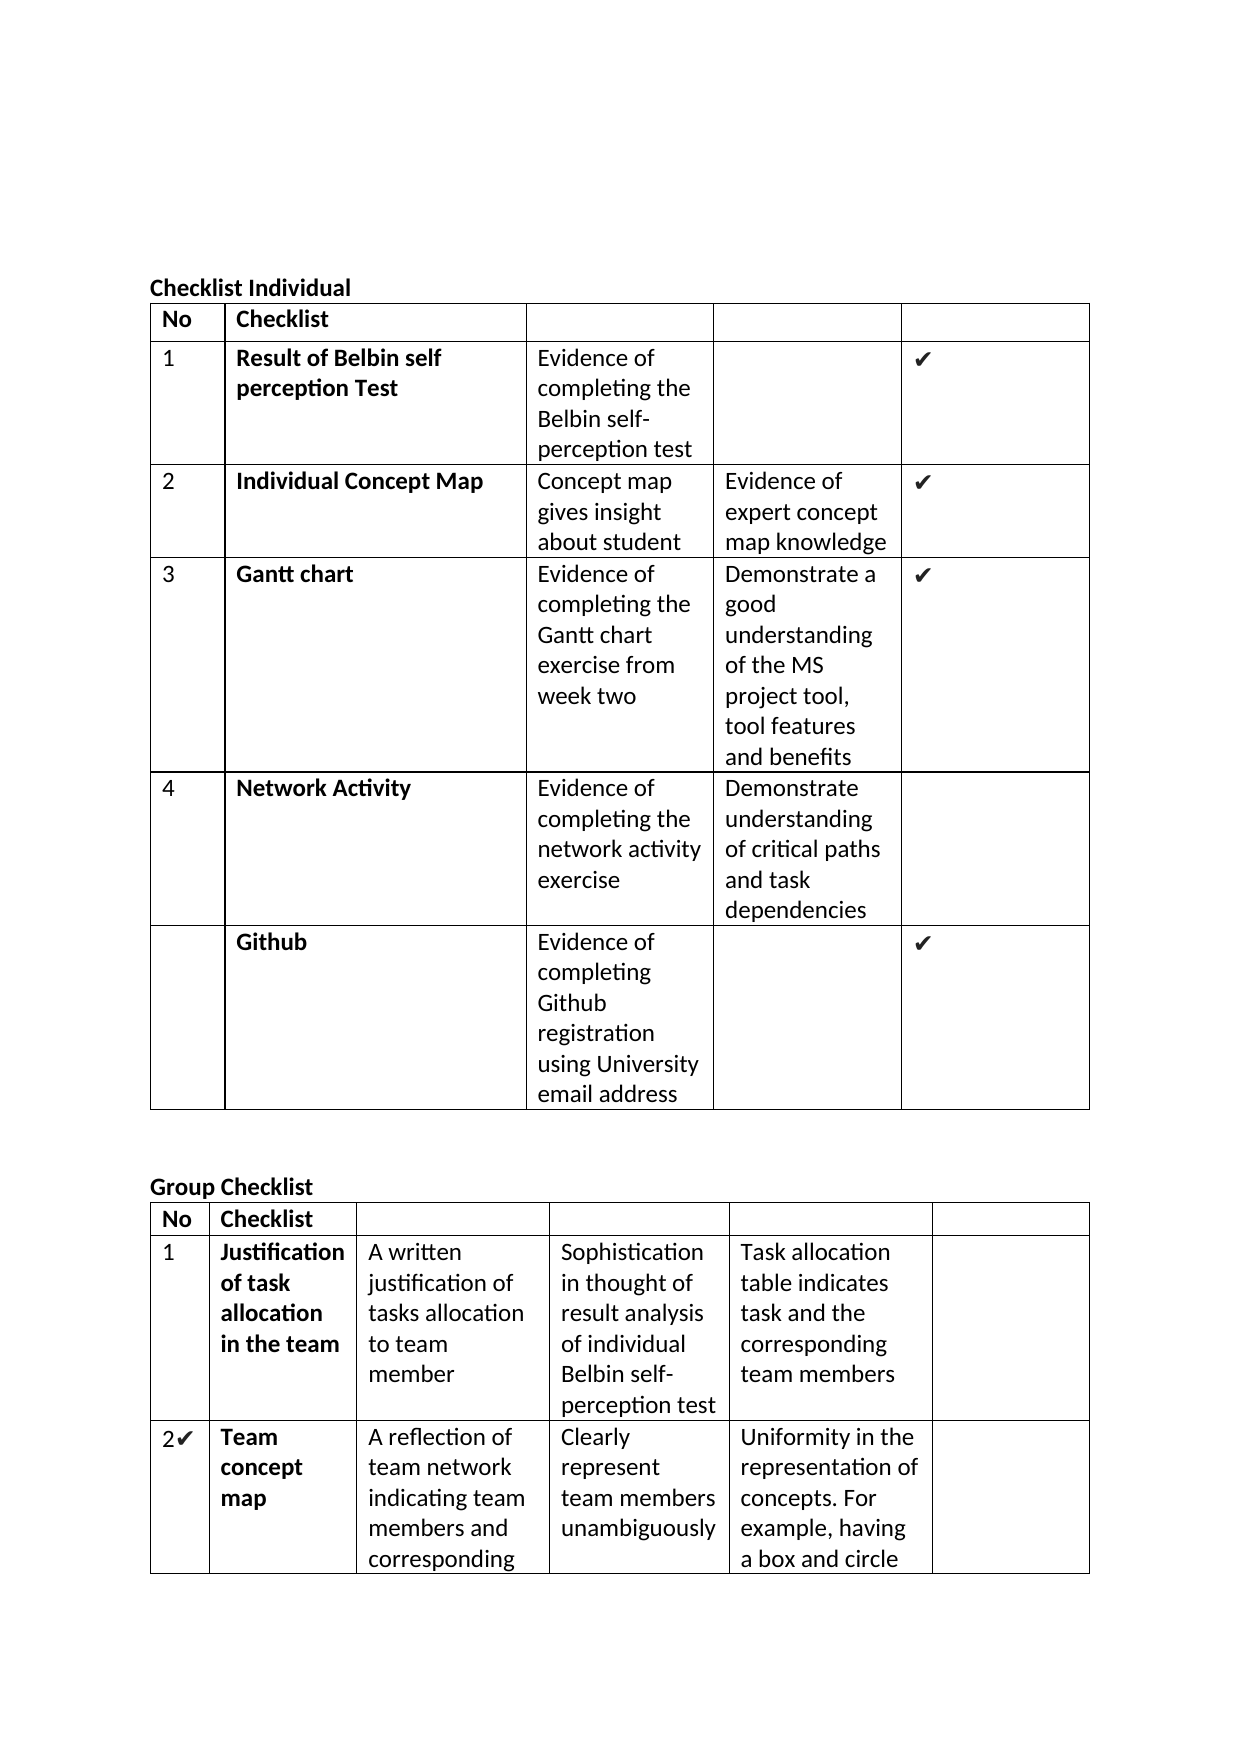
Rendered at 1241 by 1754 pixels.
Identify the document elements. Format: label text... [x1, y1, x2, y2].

text Group Checklist [150, 1171, 1090, 1202]
table_cell Sophistication in thought of result analysis of individual Belbin self-perception test [550, 1236, 729, 1419]
table_header [550, 1203, 729, 1235]
table_cell Gantt chart [226, 558, 526, 771]
table_cell [151, 926, 224, 1109]
table_header No [151, 304, 224, 341]
table_header [933, 1203, 1089, 1235]
table_cell ✔ [902, 558, 1089, 771]
table_cell Github [226, 926, 526, 1109]
table_header [714, 304, 901, 341]
table_cell Individual Concept Map [226, 465, 526, 557]
table_cell Concept map gives insight about student [527, 465, 713, 557]
text Checklist Individual [150, 272, 1090, 303]
table_header Checklist [210, 1203, 356, 1235]
table_cell 1 [151, 342, 224, 464]
table_cell Task allocation table indicates task and the corresponding team members [730, 1236, 932, 1419]
table_cell Evidence of expert concept map knowledge [714, 465, 901, 557]
table_cell [714, 342, 901, 464]
table_cell Team concept map [210, 1421, 356, 1573]
table_cell [933, 1236, 1089, 1419]
table_header [730, 1203, 932, 1235]
table_cell 1 [151, 1236, 209, 1419]
table_header [357, 1203, 549, 1235]
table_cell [357, 1421, 549, 1573]
table_cell [714, 926, 901, 1109]
table_cell Evidence of completing Github registration using University email address [527, 926, 713, 1109]
table_cell 3 [151, 558, 224, 771]
table_cell Evidence of completing the network activity exercise [527, 773, 713, 925]
table_cell [902, 773, 1089, 925]
table_cell ✔ [902, 465, 1089, 557]
table_cell A written justification of tasks allocation to team member [357, 1236, 549, 1419]
table_header Checklist [226, 304, 526, 341]
table_cell [933, 1421, 1089, 1573]
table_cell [730, 1421, 932, 1573]
table_header [902, 304, 1089, 341]
table_cell Evidence of completing the Gantt chart exercise from week two [527, 558, 713, 771]
table_cell Justification of task allocation in the team [210, 1236, 356, 1419]
table_cell 4 [151, 773, 224, 925]
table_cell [550, 1421, 729, 1573]
table_cell Evidence of completing the Belbin self-perception test [527, 342, 713, 464]
table_cell ✔ [902, 926, 1089, 1109]
table_cell 2 [151, 465, 224, 557]
table_header No [151, 1203, 209, 1235]
table_cell Network Activity [226, 773, 526, 925]
table_header [527, 304, 713, 341]
table_cell Demonstrate a good understanding of the MS project tool, tool features and benefits [714, 558, 901, 771]
table_cell ✔ [902, 342, 1089, 464]
table_cell Result of Belbin self perception Test [226, 342, 526, 464]
table_cell Demonstrate understanding of critical paths and task dependencies [714, 773, 901, 925]
table_cell 2✔ [151, 1421, 209, 1573]
